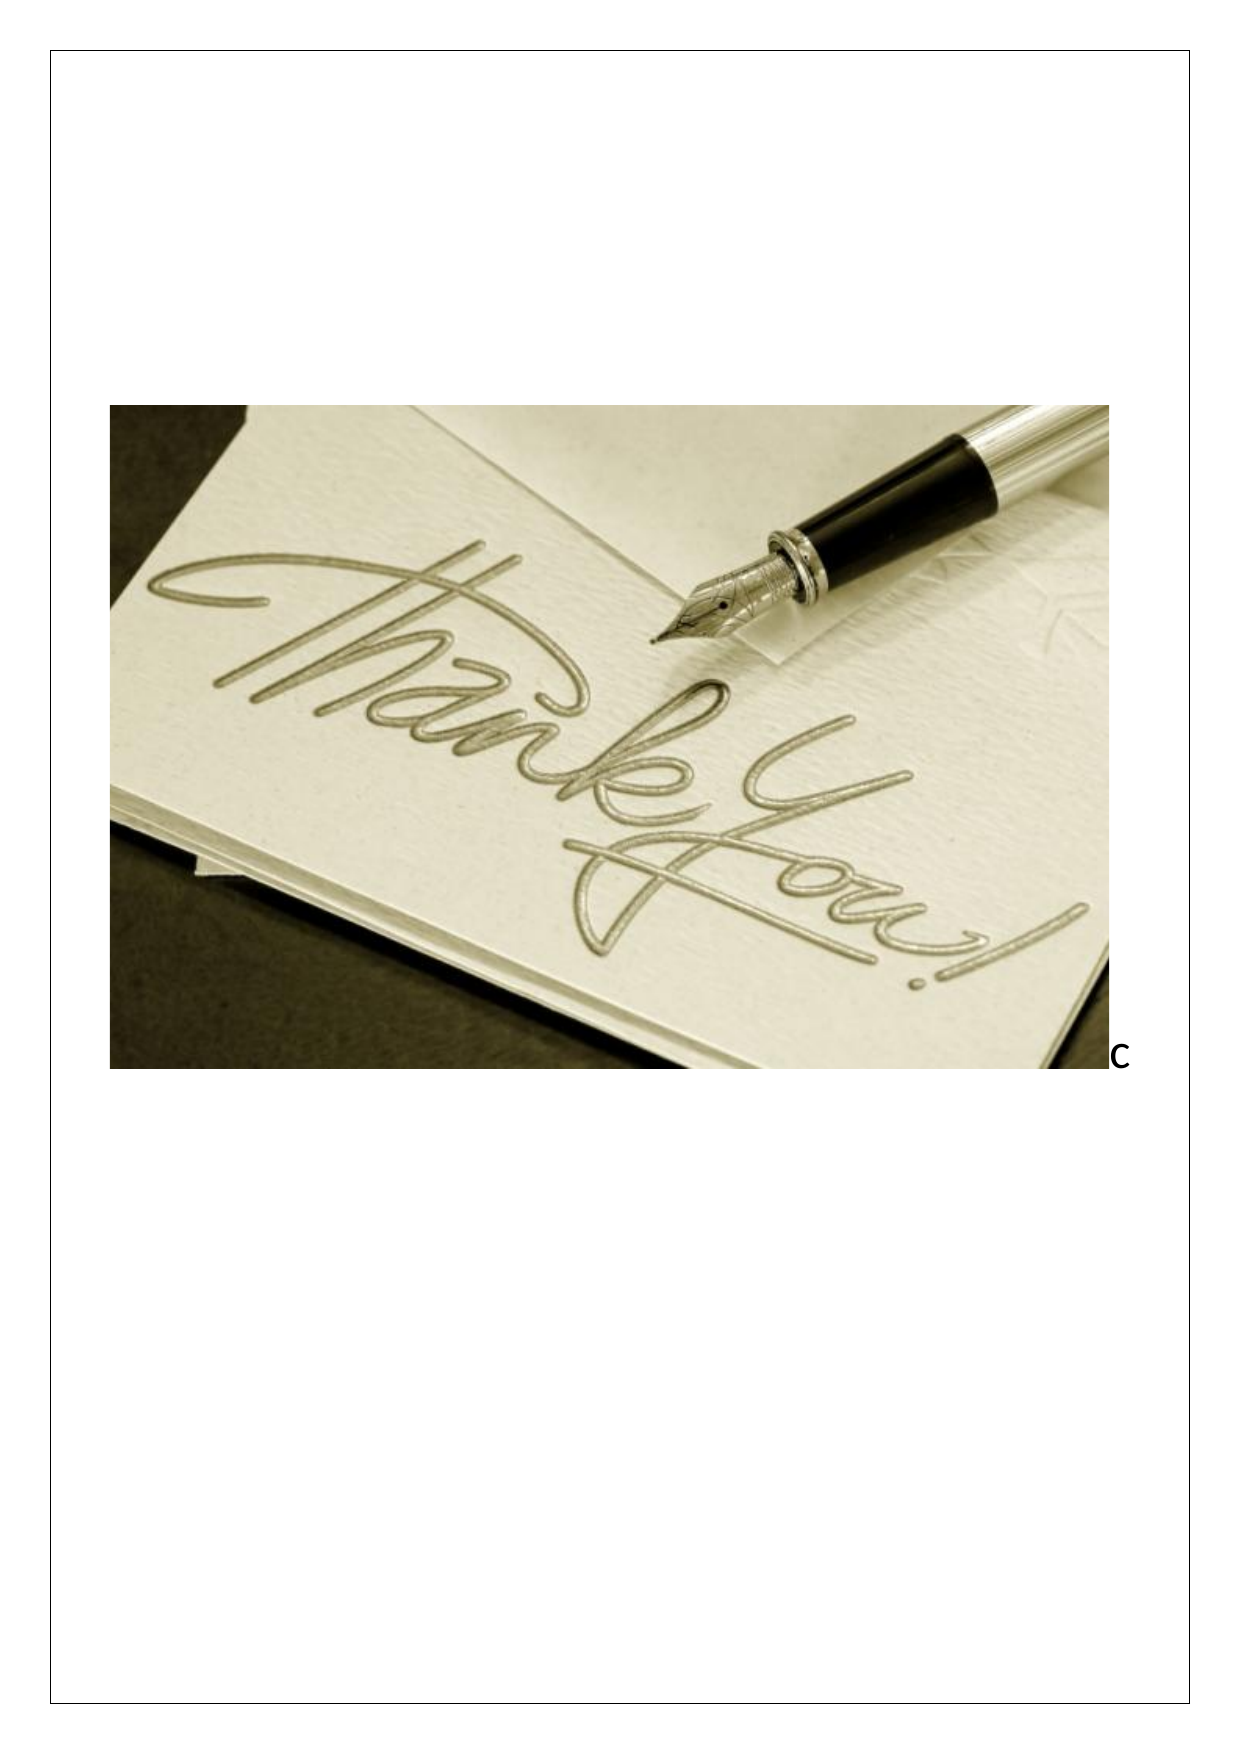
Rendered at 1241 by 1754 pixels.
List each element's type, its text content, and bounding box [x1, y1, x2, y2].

picture [109, 405, 1110, 1069]
